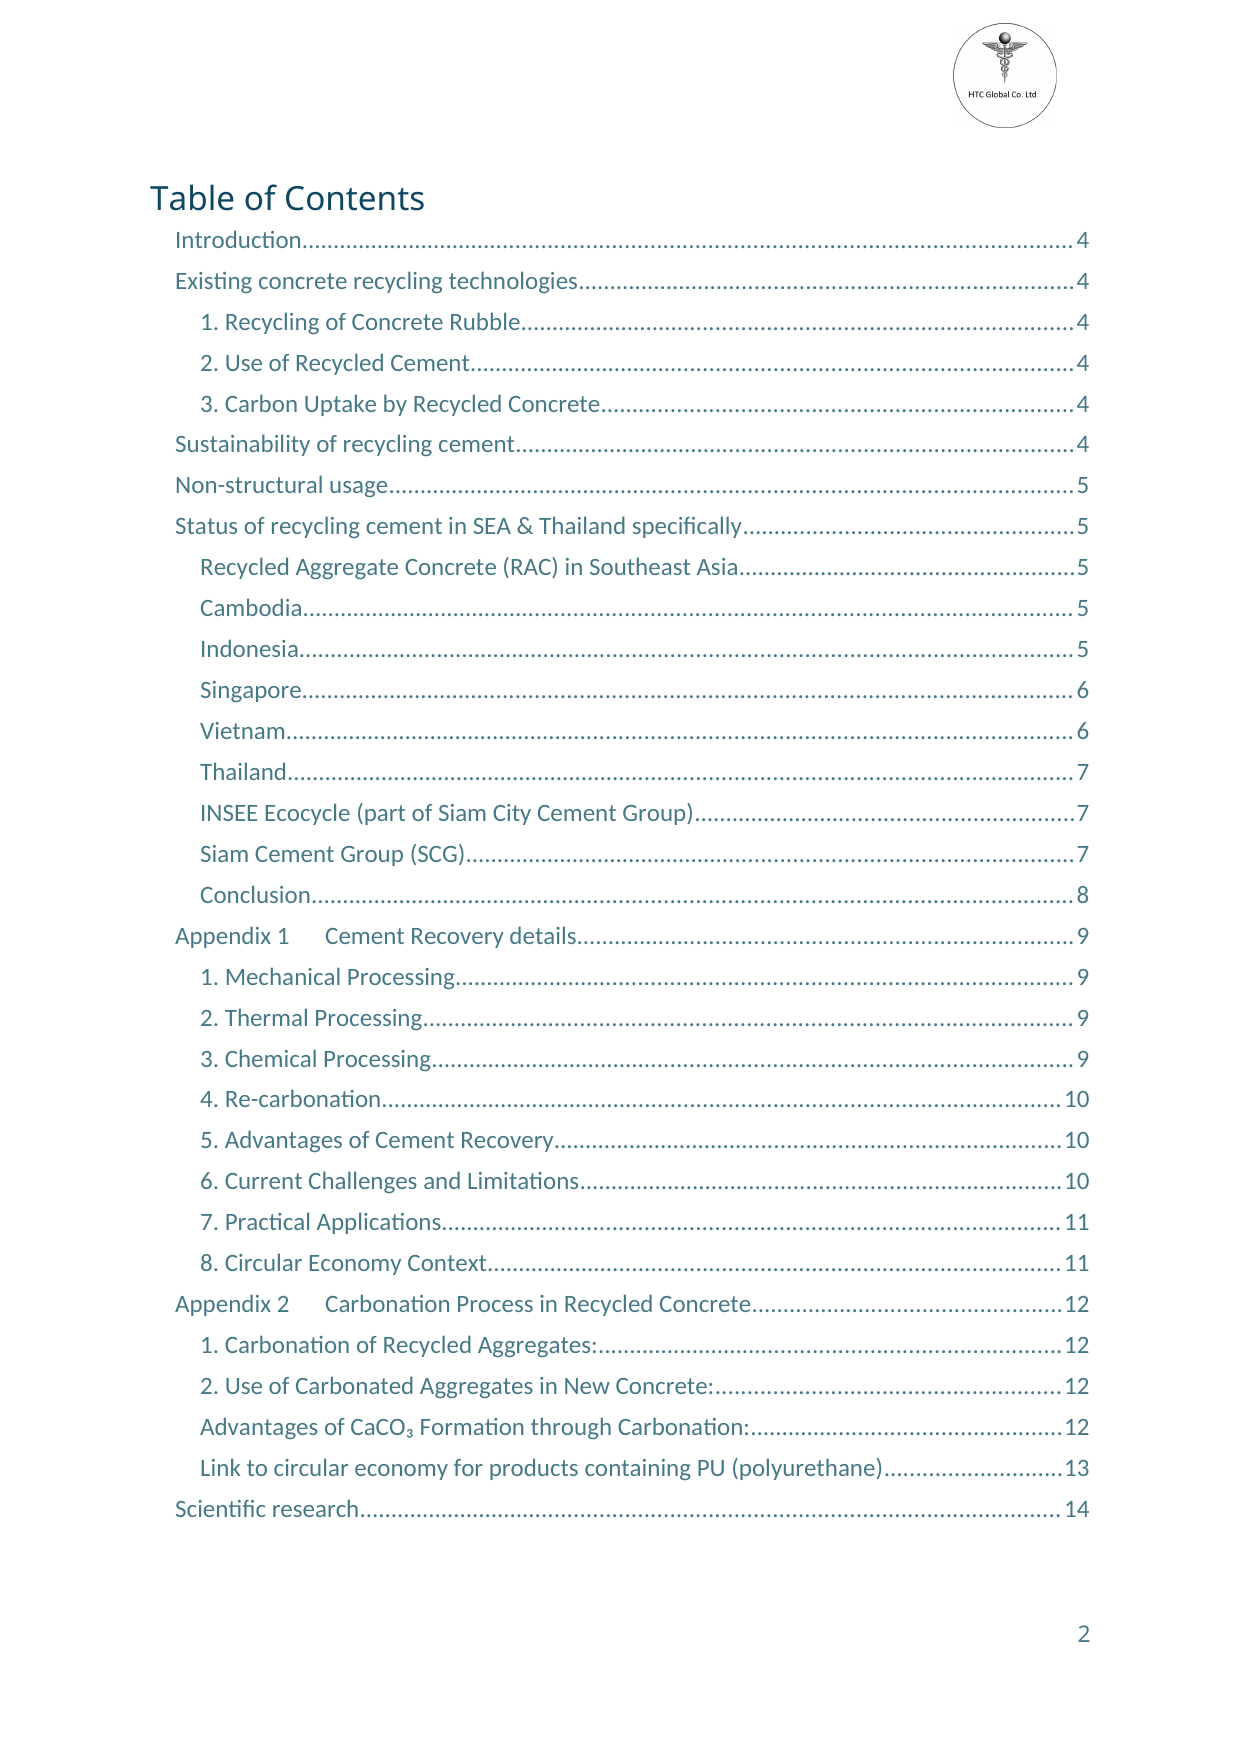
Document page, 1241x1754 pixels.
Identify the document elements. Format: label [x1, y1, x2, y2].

picture [953, 23, 1057, 128]
